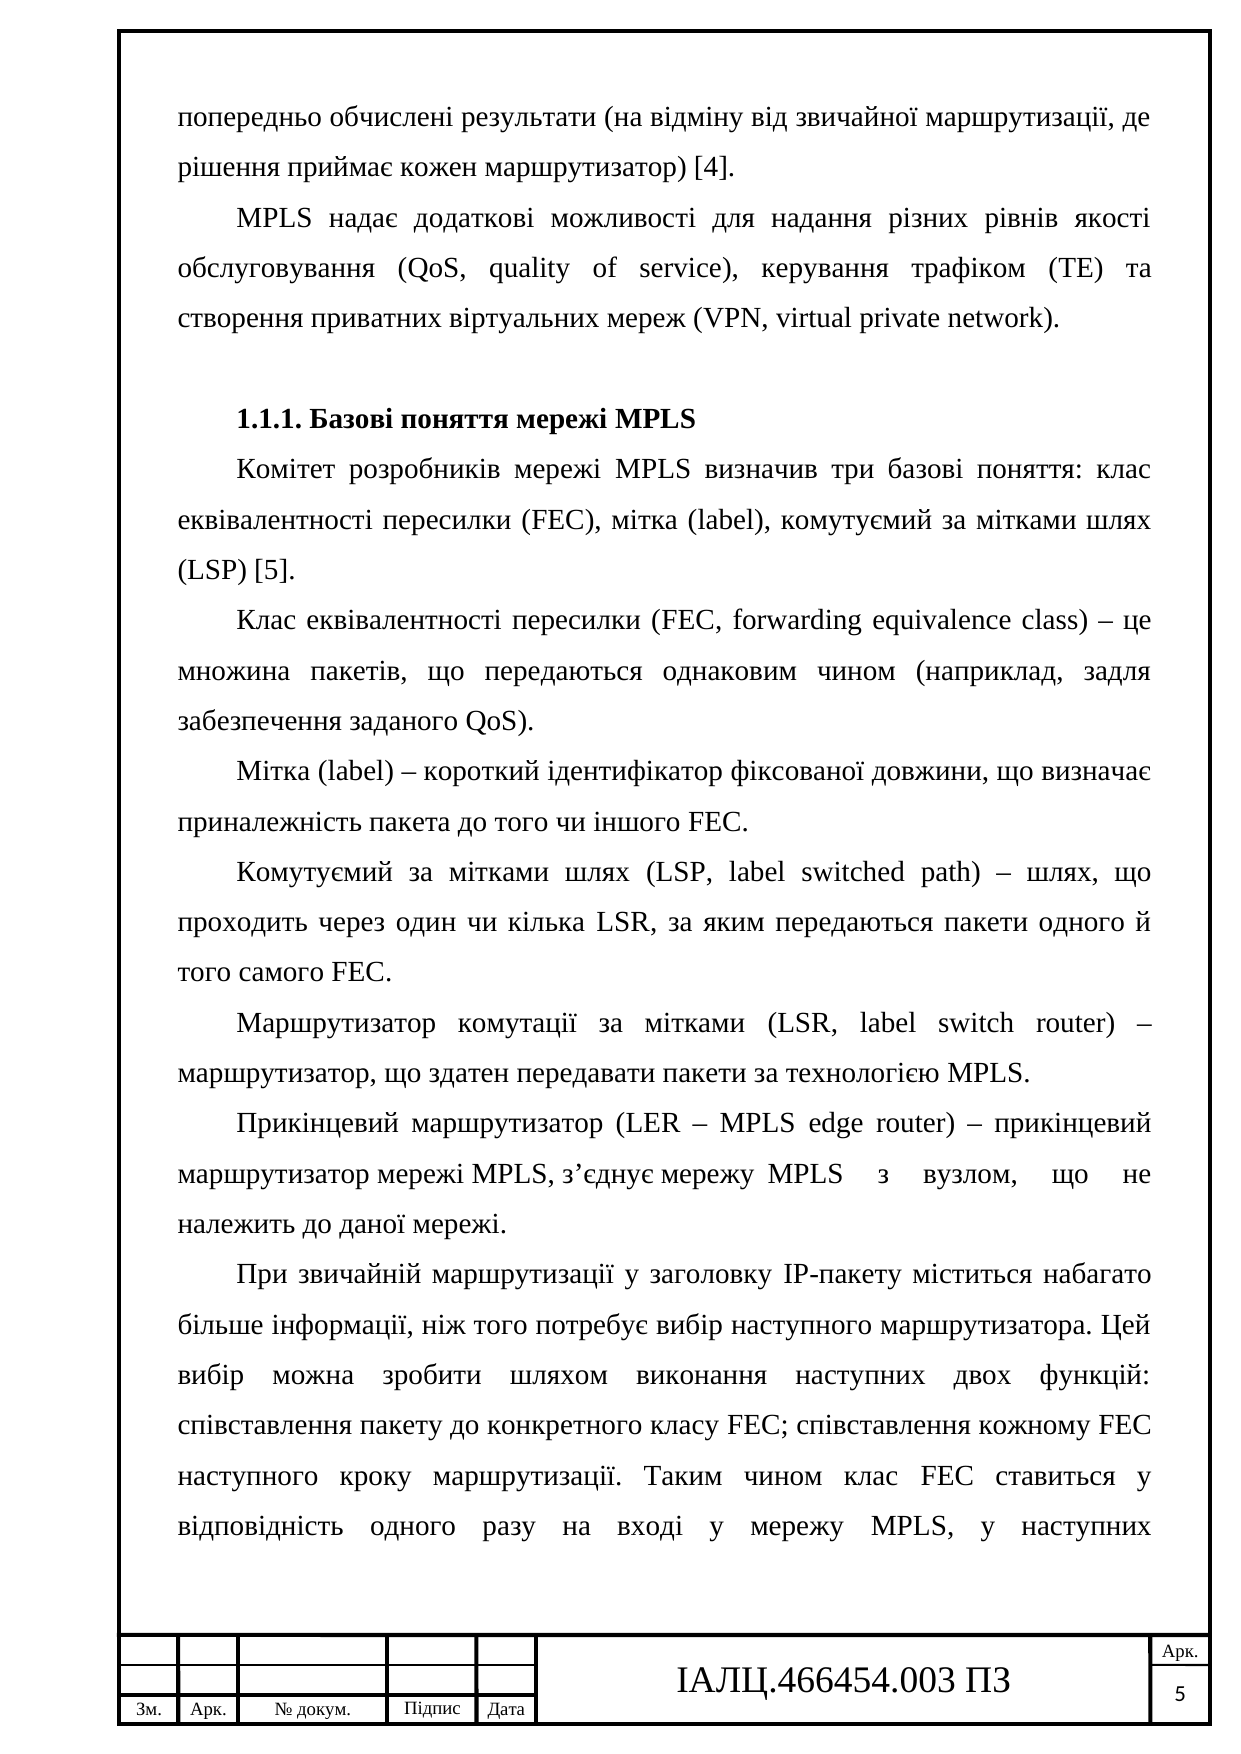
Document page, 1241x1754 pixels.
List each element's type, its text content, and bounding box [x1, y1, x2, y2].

text Комітет розробників мережі MPLS визначив три базові поняття: клас еквівалентності пересилки (FEC), мітка (label), комутуємий за мітками шлях (LSP) [5]. [177, 451, 1152, 586]
text Прикінцевий маршрутизатор (LER – MPLS edge router) – прикінцевий маршрутизатор мережі MPLS, з’єднує мережу MPLS з вузлом, що не належить до даної мережі. [177, 1106, 1152, 1240]
text Маршрутизатор комутації за мітками (LSR, label switch router) – маршрутизатор, що здатен передавати пакети за технологією MPLS. [177, 1005, 1152, 1089]
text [177, 1256, 1152, 1542]
text Мітка (label) – короткий ідентифікатор фіксованої довжини, що визначає приналежність пакета до того чи іншого FEC. [177, 753, 1152, 837]
text MPLS надає додаткові можливості для надання різних рівнів якості обслуговування (QoS, quality of service), керування трафіком (TE) та створення приватних віртуальних мереж (VPN, virtual private network). [177, 200, 1152, 334]
text 1.1.1. Базові поняття мережі MPLS [177, 401, 1152, 435]
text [177, 99, 1152, 183]
text Комутуємий за мітками шлях (LSP, label switched path) – шлях, що проходить через один чи кілька LSR, за яким передаються пакети одного й того самого FEC. [177, 854, 1152, 988]
text Клас еквівалентності пересилки (FEC, forwarding equivalence class) – це множина пакетів, що передаються однаковим чином (наприклад, задля забезпечення заданого QoS). [177, 602, 1152, 737]
